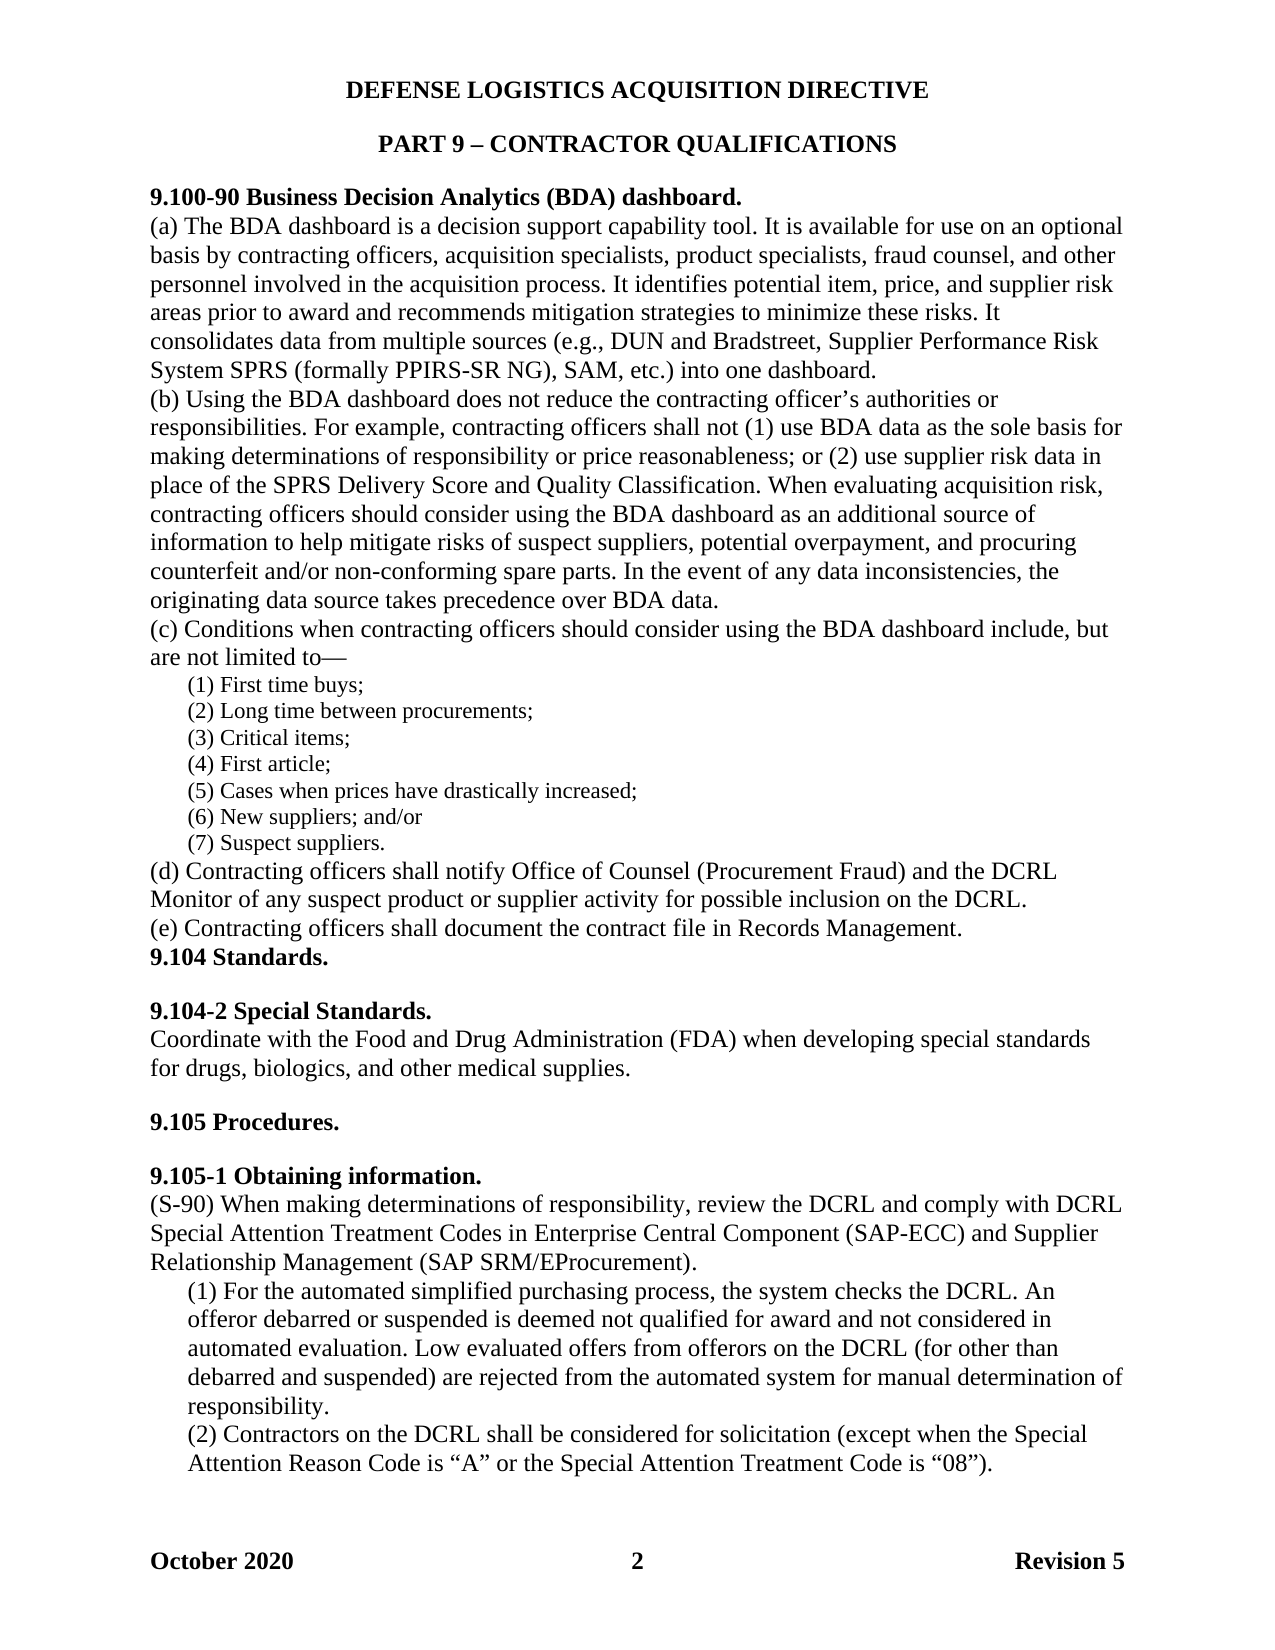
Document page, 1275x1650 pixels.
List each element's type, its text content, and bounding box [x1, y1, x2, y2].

subtitle 9.104 Standards. [150, 942, 1125, 971]
list (d) Contracting officers shall notify Office of Counsel (Procurement Fraud) and the DCRL Monitor of any suspect product or supplier activity for possible inclusion on the DCRL. [150, 856, 1125, 913]
list (7) Suspect suppliers. [187, 829, 1125, 856]
list (3) Critical items; [187, 724, 1125, 750]
list (5) Cases when prices have drastically increased; [187, 777, 1125, 803]
list (2) Contractors on the DCRL shall be considered for solicitation (except when the Special Attention Reason Code is “A” or the Special Attention Treatment Code is “08”). [187, 1419, 1125, 1477]
list (c) Conditions when contracting officers should consider using the BDA dashboard include, but are not limited to— [150, 614, 1125, 671]
list (1) First time buys; [187, 671, 1125, 698]
list (6) New suppliers; and/or [187, 803, 1125, 829]
list (a) The BDA dashboard is a decision support capability tool. It is available for use on an optional basis by contracting officers, acquisition specialists, product specialists, fraud counsel, and other personnel involved in the acquisition process. It identifies potential item, price, and supplier risk areas prior to award and recommends mitigation strategies to minimize these risks. It consolidates data from multiple sources (e.g., DUN and Bradstreet, Supplier Performance Risk System SPRS (formally PPIRS-SR NG), SAM, etc.) into one dashboard. [150, 211, 1125, 384]
list (4) First article; [187, 750, 1125, 777]
text Coordinate with the Food and Drug Administration (FDA) when developing special standards for drugs, biologics, and other medical supplies. [150, 1024, 1125, 1082]
subtitle 9.105 Procedures. [150, 1107, 1125, 1136]
list (b) Using the BDA dashboard does not reduce the contracting officer’s authorities or responsibilities. For example, contracting officers shall not (1) use BDA data as the sole basis for making determinations of responsibility or price reasonableness; or (2) use supplier risk data in place of the SPRS Delivery Score and Quality Classification. When evaluating acquisition risk, contracting officers should consider using the BDA dashboard as an additional source of information to help mitigate risks of suspect suppliers, potential overpayment, and procuring counterfeit and/or non-conforming spare parts. In the event of any data inconsistencies, the originating data source takes precedence over BDA data. [150, 384, 1125, 614]
list (2) Long time between procurements; [187, 698, 1125, 724]
list (1) For the automated simplified purchasing process, the system checks the DCRL. An offeror debarred or suspended is deemed not qualified for award and not considered in automated evaluation. Low evaluated offers from offerors on the DCRL (for other than debarred and suspended) are rejected from the automated system for manual determination of responsibility. [187, 1276, 1125, 1419]
subtitle 9.100-90 Business Decision Analytics (BDA) dashboard. [150, 182, 1125, 211]
subtitle 9.105-1 Obtaining information. [150, 1161, 1125, 1189]
text (S-90) When making determinations of responsibility, review the DCRL and comply with DCRL Special Attention Treatment Codes in Enterprise Central Component (SAP-ECC) and Supplier Relationship Management (SAP SRM/EProcurement). [150, 1189, 1125, 1276]
list (e) Contracting officers shall document the contract file in Records Management. [150, 913, 1125, 942]
subtitle 9.104-2 Special Standards. [150, 996, 1125, 1024]
